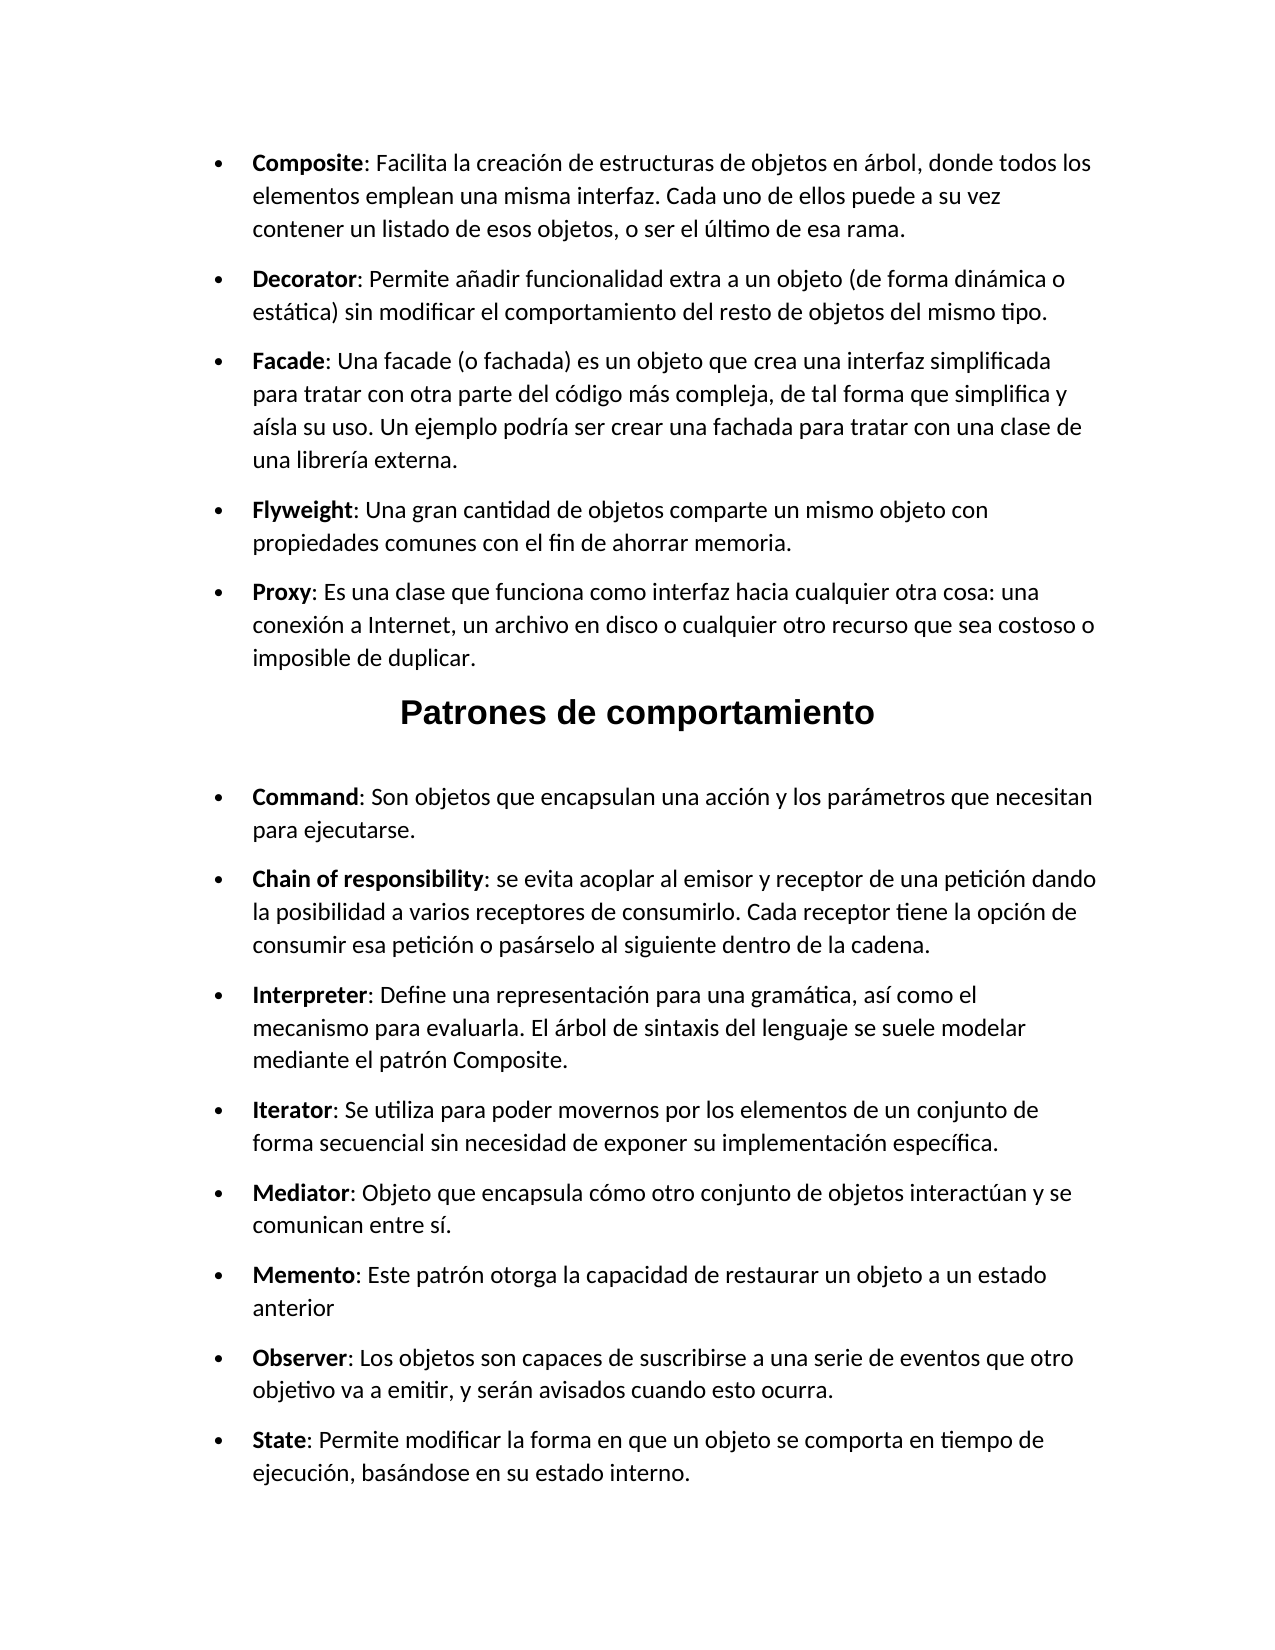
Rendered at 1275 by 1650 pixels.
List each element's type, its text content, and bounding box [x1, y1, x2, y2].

list State: Permite modificar la forma en que un objeto se comporta en tiempo de ejecución, basándose en su estado interno. [215, 1424, 1098, 1488]
list Iterator: Se utiliza para poder movernos por los elementos de un conjunto de forma secuencial sin necesidad de exponer su implementación específica. [215, 1094, 1098, 1158]
list Proxy: Es una clase que funciona como interfaz hacia cualquier otra cosa: una conexión a Internet, un archivo en disco o cualquier otro recurso que sea costoso o imposible de duplicar. [215, 576, 1098, 673]
list Memento: Este patrón otorga la capacidad de restaurar un objeto a un estado anterior [215, 1259, 1098, 1323]
list Chain of responsibility: se evita acoplar al emisor y receptor de una petición dando la posibilidad a varios receptores de consumirlo. Cada receptor tiene la opción de consumir esa petición o pasárselo al siguiente dentro de la cadena. [215, 863, 1098, 960]
list Command: Son objetos que encapsulan una acción y los parámetros que necesitan para ejecutarse. [215, 781, 1098, 844]
list Interpreter: Define una representación para una gramática, así como el mecanismo para evaluarla. El árbol de sintaxis del lenguaje se suele modelar mediante el patrón Composite. [215, 979, 1098, 1075]
list Flyweight: Una gran cantidad de objetos comparte un mismo objeto con propiedades comunes con el fin de ahorrar memoria. [215, 494, 1098, 557]
list Composite: Facilita la creación de estructuras de objetos en árbol, donde todos los elementos emplean una misma interfaz. Cada uno de ellos puede a su vez contener un listado de esos objetos, o ser el último de esa rama. [215, 148, 1098, 244]
list Observer: Los objetos son capaces de suscribirse a una serie de eventos que otro objetivo va a emitir, y serán avisados cuando esto ocurra. [215, 1342, 1098, 1405]
list Decorator: Permite añadir funcionalidad extra a un objeto (de forma dinámica o estática) sin modificar el comportamiento del resto de objetos del mismo tipo. [215, 263, 1098, 326]
list Facade: Una facade (o fachada) es un objeto que crea una interfaz simplificada para tratar con otra parte del código más compleja, de tal forma que simplifica y aísla su uso. Un ejemplo podría ser crear una fachada para tratar con una clase de una librería externa. [215, 346, 1098, 475]
list Mediator: Objeto que encapsula cómo otro conjunto de objetos interactúan y se comunican entre sí. [215, 1177, 1098, 1240]
subtitle Patrones de comportamiento [177, 692, 1098, 731]
